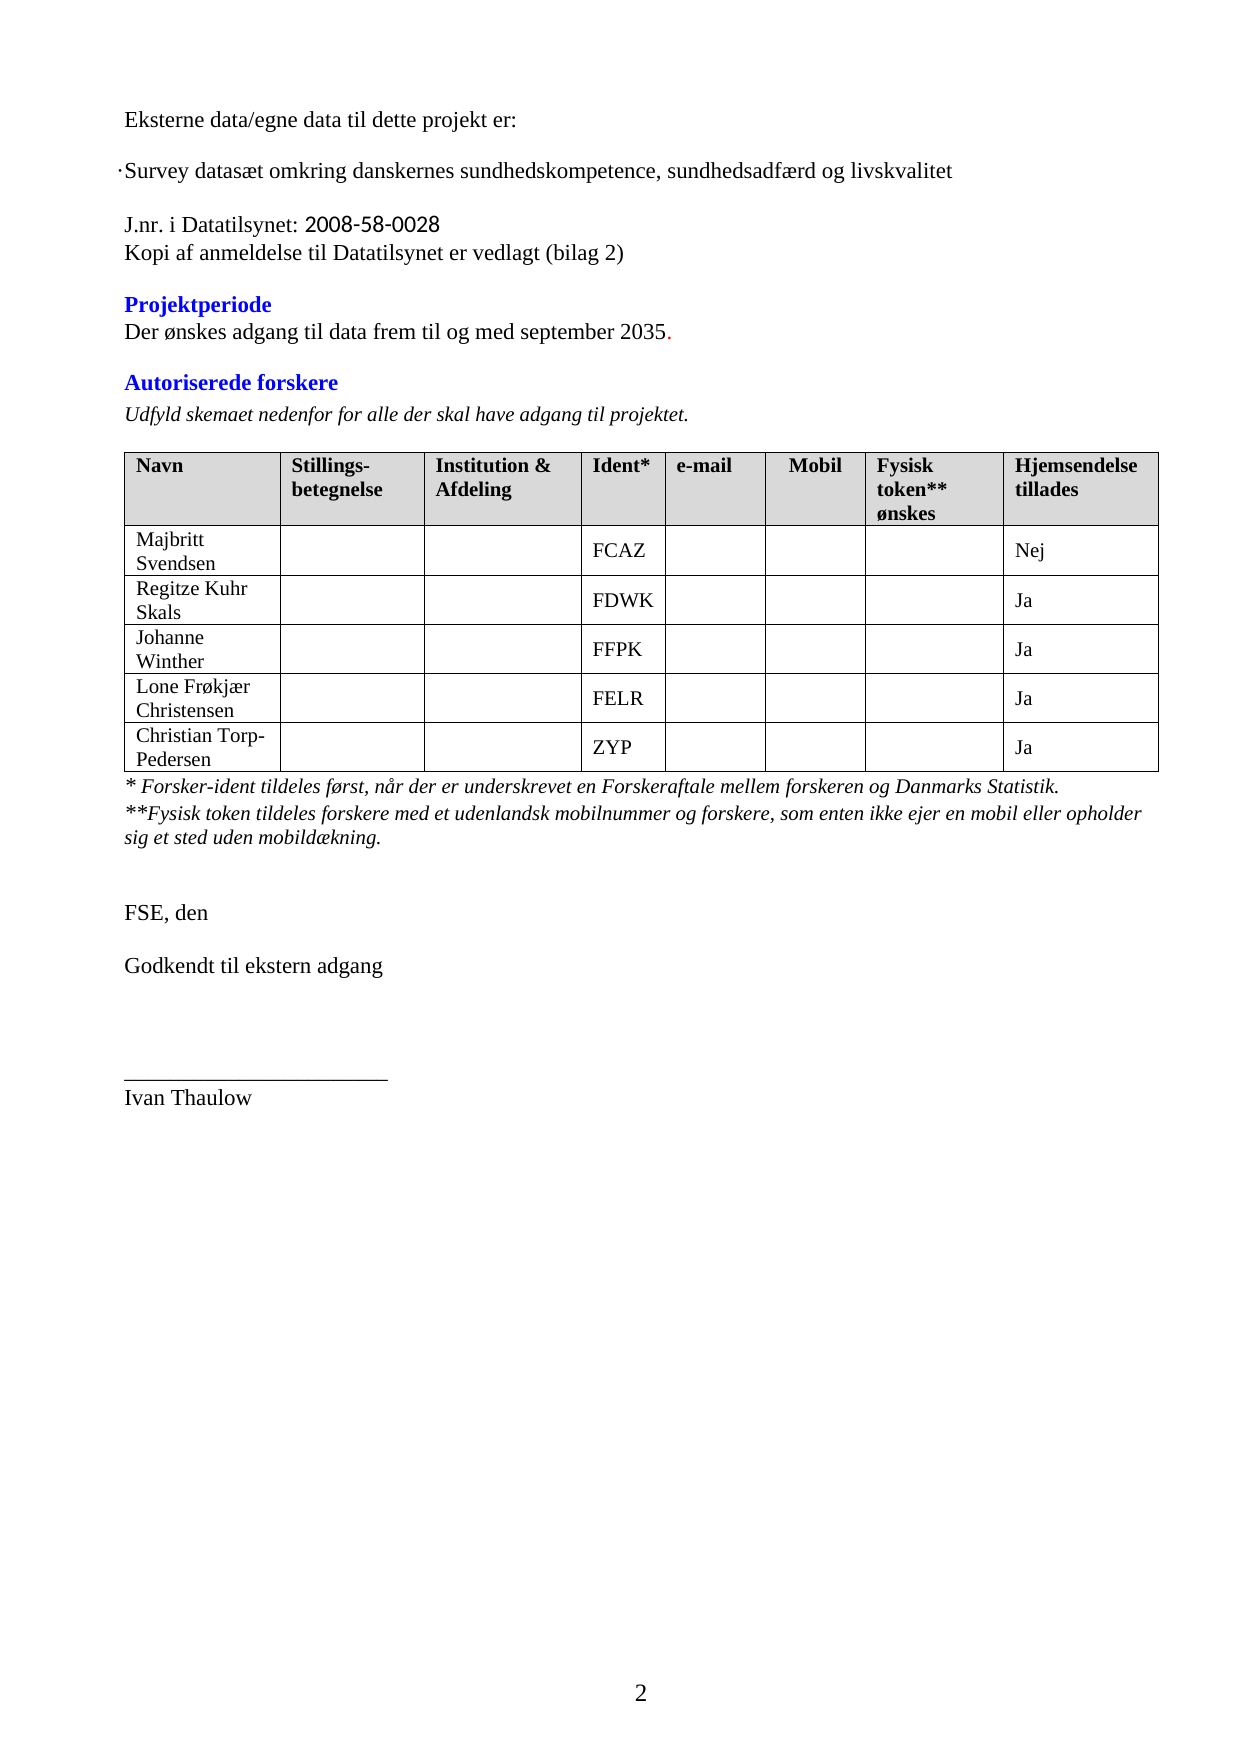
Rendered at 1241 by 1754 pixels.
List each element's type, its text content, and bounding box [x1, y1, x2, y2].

table_cell [766, 674, 865, 722]
text Udfyld skemaet nedenfor for alle der skal have adgang til projektet. [124, 402, 1157, 426]
table_cell Majbritt Svendsen [125, 526, 280, 574]
table_cell [866, 674, 1003, 722]
table_cell [666, 674, 765, 722]
text Kopi af anmeldelse til Datatilsynet er vedlagt (bilag 2) [124, 239, 1157, 265]
table_cell [766, 625, 865, 673]
table_cell [281, 723, 424, 771]
table_cell [866, 723, 1003, 771]
table_cell [425, 576, 581, 624]
table_cell [666, 723, 765, 771]
table_cell Nej [1004, 526, 1158, 574]
table_cell Ja [1004, 625, 1158, 673]
table_cell [666, 576, 765, 624]
table_cell Regitze Kuhr Skals [125, 576, 280, 624]
text **Fysisk token tildeles forskere med et udenlandsk mobilnummer og forskere, som enten ikke ejer en mobil eller opholder sig et sted uden mobildækning. [124, 799, 1157, 849]
table_cell FDWK [582, 576, 665, 624]
subtitle Autoriserede forskere [124, 369, 1157, 396]
table_header e-mail [666, 453, 765, 525]
table_cell [866, 526, 1003, 574]
table_cell FFPK [582, 625, 665, 673]
table_header Institution & Afdeling [425, 453, 581, 525]
table_cell [425, 526, 581, 574]
table_cell [425, 625, 581, 673]
text Ivan Thaulow [124, 1084, 1157, 1110]
table_cell [425, 674, 581, 722]
table_cell Lone Frøkjær Christensen [125, 674, 280, 722]
table_header Fysisk token** ønskes [866, 453, 1003, 525]
text _______________________ [124, 1058, 1157, 1084]
table_cell [866, 625, 1003, 673]
table_cell [281, 526, 424, 574]
list Survey datasæt omkring danskernes sundhedskompetence, sundhedsadfærd og livskvalitet [116, 157, 1157, 183]
table_header Stillings- betegnelse [281, 453, 424, 525]
table_cell [766, 576, 865, 624]
text J.nr. i Datatilsynet: 2008-58-0028 [124, 209, 1157, 239]
table_cell FCAZ [582, 526, 665, 574]
table_cell [281, 625, 424, 673]
table_cell [281, 674, 424, 722]
table_cell [666, 526, 765, 574]
table_cell [425, 723, 581, 771]
table_cell Johanne Winther [125, 625, 280, 673]
table_cell Ja [1004, 674, 1158, 722]
table_cell [766, 723, 865, 771]
table_cell Christian Torp-Pedersen [125, 723, 280, 771]
table_cell FELR [582, 674, 665, 722]
table_header Ident* [582, 453, 665, 525]
table_cell [866, 576, 1003, 624]
text Projektperiode [124, 291, 1157, 318]
text Godkendt til ekstern adgang [124, 952, 1157, 978]
table_cell [766, 526, 865, 574]
table_cell Ja [1004, 723, 1158, 771]
text Eksterne data/egne data til dette projekt er: [124, 106, 1157, 157]
table_header Hjemsendelse tillades [1004, 453, 1158, 525]
text Der ønskes adgang til data frem til og med september 2035. [124, 318, 1157, 344]
table_header Mobil [766, 453, 865, 525]
table_cell [281, 576, 424, 624]
text FSE, den [124, 899, 1157, 926]
table_cell [666, 625, 765, 673]
text * Forsker-ident tildeles først, når der er underskrevet en Forskeraftale mellem forskeren og Danmarks Statistik. [124, 772, 1157, 799]
table_cell Ja [1004, 576, 1158, 624]
table_cell ZYP [582, 723, 665, 771]
table_header Navn [125, 453, 280, 525]
